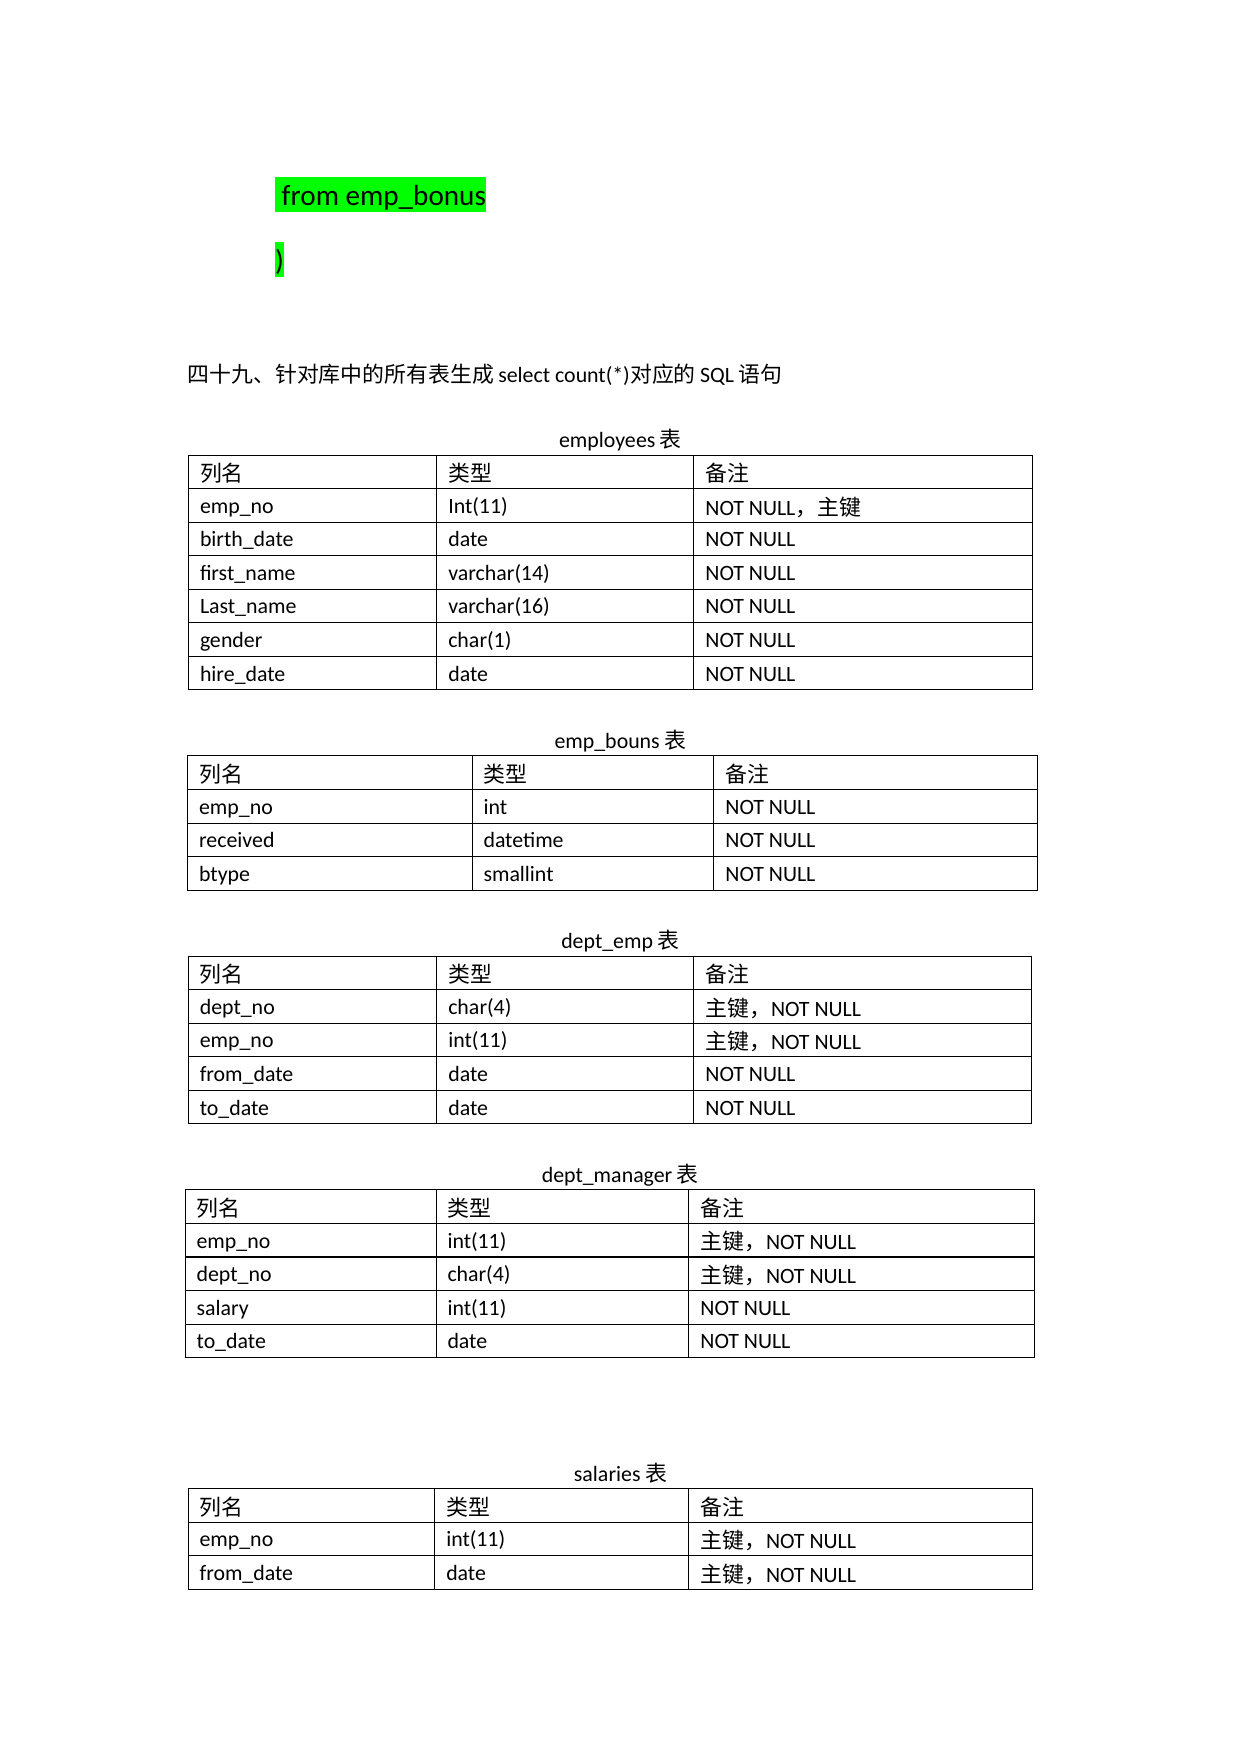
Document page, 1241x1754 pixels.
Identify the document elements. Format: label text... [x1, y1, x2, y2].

table_cell date [437, 523, 693, 555]
table_header 列名 [189, 456, 436, 488]
table_header 列名 [189, 1489, 434, 1522]
table_cell emp_no [186, 1224, 436, 1256]
table_cell date [435, 1556, 688, 1589]
table_header 列名 [186, 1190, 436, 1223]
table_cell datetime [473, 824, 713, 856]
table_cell 主键，NOT NULL [689, 1224, 1034, 1256]
table_header 类型 [435, 1489, 688, 1522]
table_cell hire_date [189, 657, 436, 689]
table_cell Int(11) [437, 489, 693, 522]
text from emp_bonus [275, 162, 1053, 227]
table_cell char(1) [437, 623, 693, 656]
table_header 备注 [689, 1190, 1034, 1223]
table_cell NOT NULL [689, 1325, 1034, 1357]
table_cell varchar(14) [437, 556, 693, 589]
table_cell date [437, 1057, 693, 1090]
text emp_bouns表 [187, 690, 1053, 755]
text employees表 [187, 422, 1053, 454]
table_header 备注 [714, 756, 1037, 789]
table_header 类型 [437, 456, 693, 488]
table_cell date [437, 1091, 693, 1123]
text salaries表 [187, 1456, 1053, 1488]
table_cell NOT NULL [694, 657, 1032, 689]
text dept_manager表 [187, 1157, 1053, 1189]
table_cell NOT NULL [694, 1057, 1031, 1090]
table_cell received [188, 824, 472, 856]
table_header 类型 [473, 756, 713, 789]
table_cell int(11) [437, 1024, 693, 1056]
table_cell 主键，NOT NULL [694, 1024, 1031, 1056]
table_cell dept_no [186, 1258, 436, 1290]
table_cell dept_no [189, 990, 436, 1023]
table_cell smallint [473, 857, 713, 889]
table_cell emp_no [188, 790, 472, 822]
table_cell from_date [189, 1556, 434, 1589]
table_header 备注 [694, 957, 1031, 989]
table_cell 主键，NOT NULL [694, 990, 1031, 1023]
table_cell NOT NULL [694, 1091, 1031, 1123]
table_header 列名 [189, 957, 436, 989]
table_cell emp_no [189, 1523, 434, 1555]
table_cell NOT NULL [714, 824, 1037, 856]
table_cell NOT NULL [694, 556, 1032, 589]
table_cell Last_name [189, 590, 436, 622]
text ) [275, 227, 1053, 292]
table_cell salary [186, 1291, 436, 1323]
table_cell NOT NULL [694, 523, 1032, 555]
table_cell date [437, 657, 693, 689]
table_cell varchar(16) [437, 590, 693, 622]
table_cell emp_no [189, 1024, 436, 1056]
table_header 备注 [694, 456, 1032, 488]
table_cell birth_date [189, 523, 436, 555]
table_header 列名 [188, 756, 472, 789]
table_cell NOT NULL，主键 [694, 489, 1032, 522]
table_cell btype [188, 857, 472, 889]
table_header 备注 [689, 1489, 1032, 1522]
table_cell first_name [189, 556, 436, 589]
table_cell date [437, 1325, 688, 1357]
table_cell to_date [189, 1091, 436, 1123]
text dept_emp表 [187, 923, 1053, 956]
table_cell 主键，NOT NULL [689, 1556, 1032, 1589]
table_cell NOT NULL [694, 590, 1032, 622]
table_cell from_date [189, 1057, 436, 1090]
table_cell NOT NULL [689, 1291, 1034, 1323]
table_header 类型 [437, 1190, 688, 1223]
table_cell to_date [186, 1325, 436, 1357]
table_cell 主键，NOT NULL [689, 1523, 1032, 1555]
table_cell int(11) [437, 1291, 688, 1323]
table_header 类型 [437, 957, 693, 989]
table_cell int(11) [435, 1523, 688, 1555]
table_cell char(4) [437, 1258, 688, 1290]
list 针对库中的所有表生成select count(*)对应的SQL语句 [187, 357, 1053, 389]
table_cell NOT NULL [694, 623, 1032, 656]
table_cell emp_no [189, 489, 436, 522]
table_cell gender [189, 623, 436, 656]
table_cell NOT NULL [714, 790, 1037, 822]
table_cell int [473, 790, 713, 822]
table_cell int(11) [437, 1224, 688, 1256]
table_cell 主键，NOT NULL [689, 1258, 1034, 1290]
table_cell char(4) [437, 990, 693, 1023]
table_cell NOT NULL [714, 857, 1037, 889]
